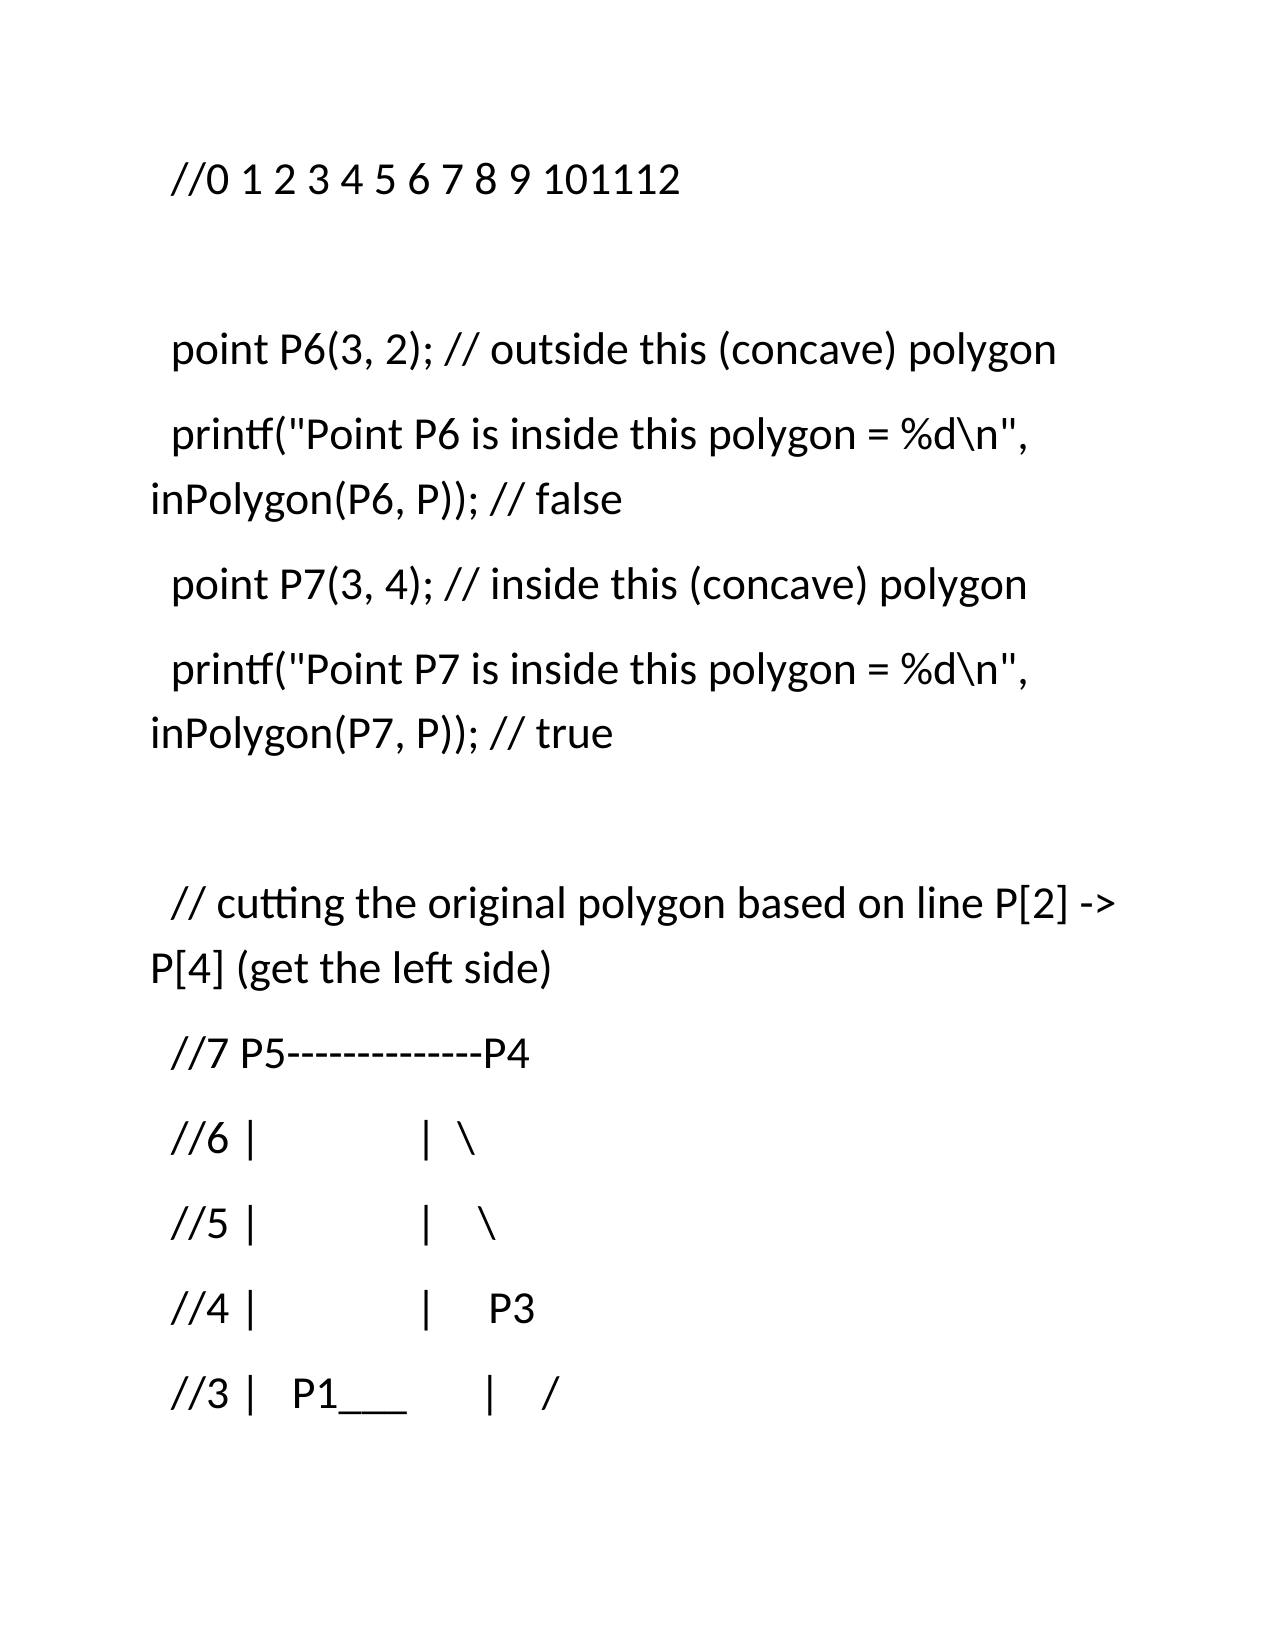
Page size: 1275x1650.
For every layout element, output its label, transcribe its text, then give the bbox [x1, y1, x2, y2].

text //5 | | \ [150, 1194, 1125, 1250]
text //3 | P1___ | / [150, 1364, 1125, 1420]
text //6 | | \ [150, 1109, 1125, 1165]
text printf("Point P6 is inside this polygon = %d\n", inPolygon(P6, P)); // false [150, 405, 1125, 526]
text printf("Point P7 is inside this polygon = %d\n", inPolygon(P7, P)); // true [150, 640, 1125, 760]
text point P6(3, 2); // outside this (concave) polygon [150, 320, 1125, 376]
text //7 P5--------------P4 [150, 1024, 1125, 1079]
text //0 1 2 3 4 5 6 7 8 9 101112 [150, 150, 1125, 206]
text // cutting the original polygon based on line P[2] -> P[4] (get the left side) [150, 874, 1125, 994]
text point P7(3, 4); // inside this (concave) polygon [150, 555, 1125, 611]
text //4 | | P3 [150, 1279, 1125, 1335]
